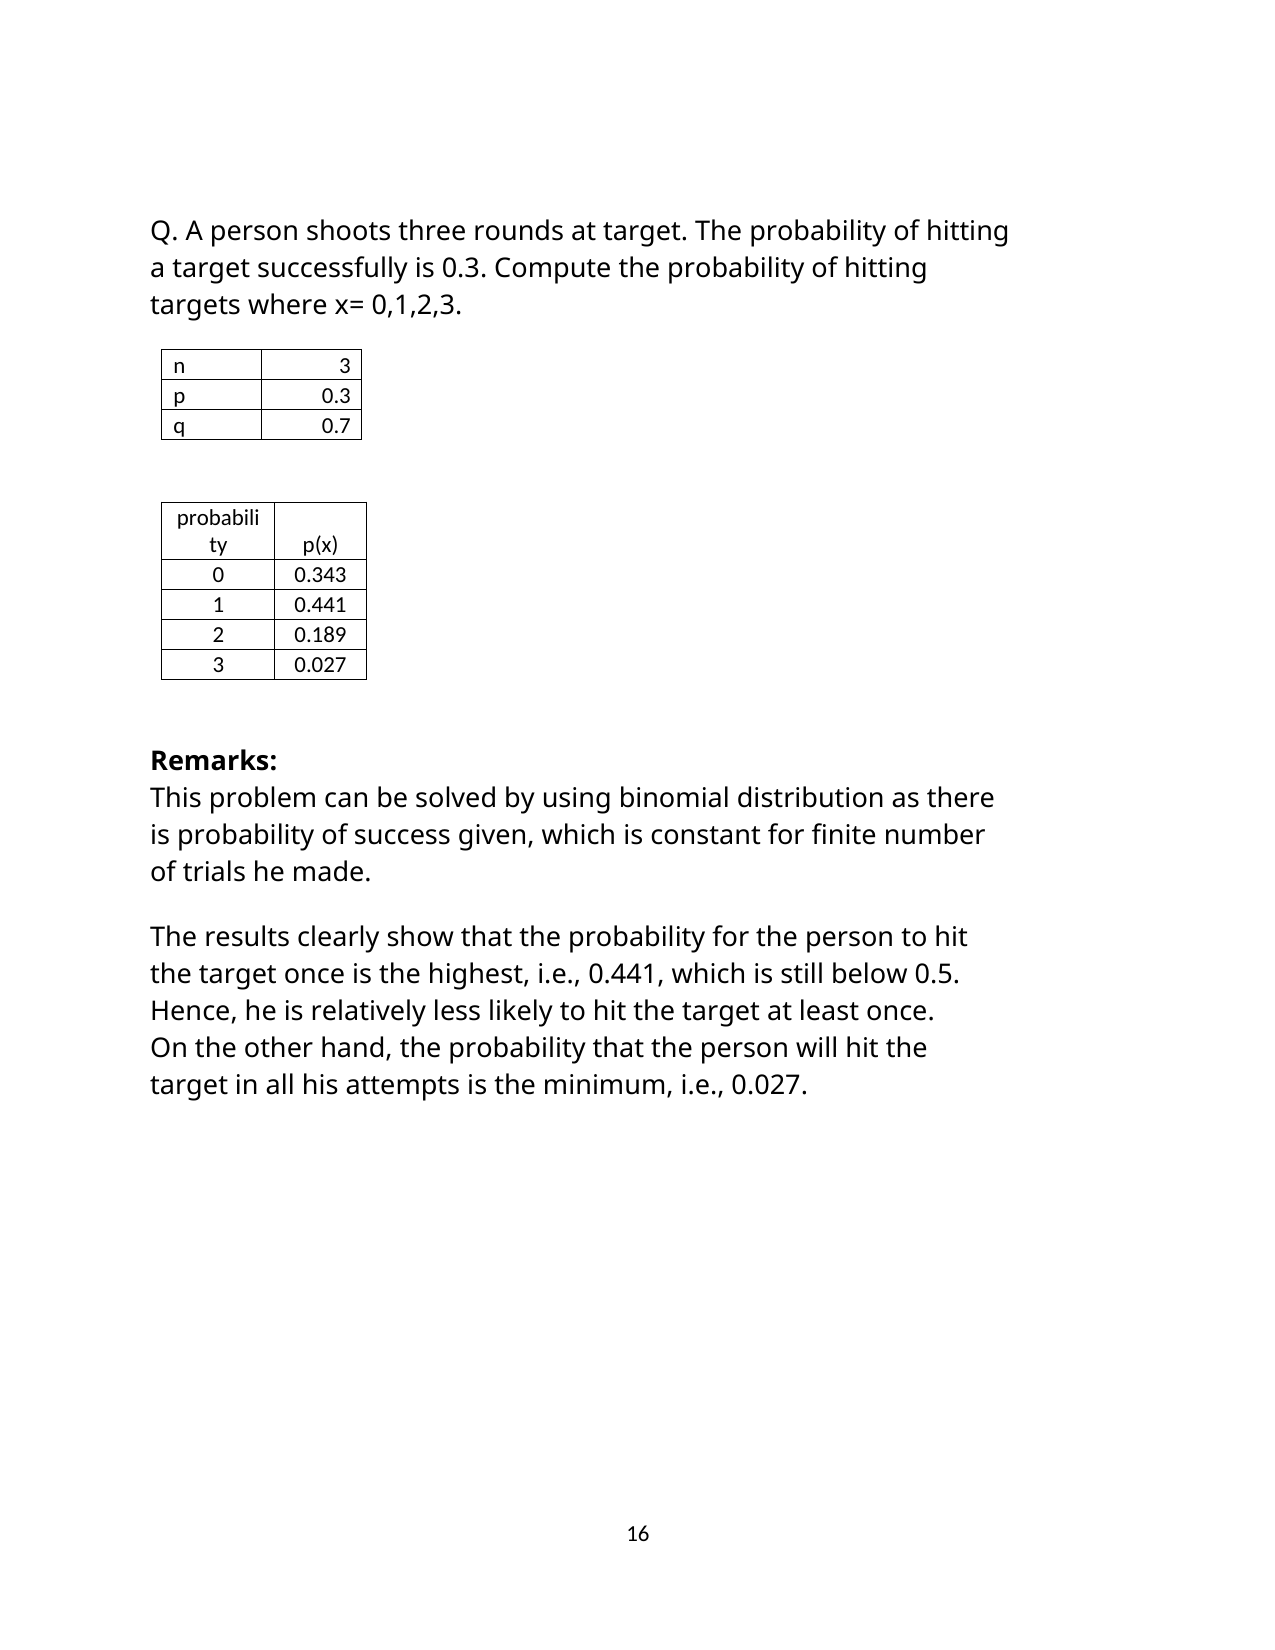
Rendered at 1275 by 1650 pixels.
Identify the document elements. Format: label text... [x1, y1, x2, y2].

text of trials he made. [150, 852, 1125, 889]
table_cell 0.441 [275, 590, 366, 619]
text Q. A person shoots three rounds at target. The probability of hitting [150, 212, 1125, 249]
table_cell 0.7 [262, 410, 361, 439]
text On the other hand, the probability that the person will hit the [150, 1028, 1125, 1065]
text Hence, he is relatively less likely to hit the target at least once. [150, 991, 1125, 1028]
table_cell p [162, 380, 261, 409]
text Remarks: [150, 741, 1125, 778]
table_cell 1 [162, 590, 274, 619]
text target in all his attempts is the minimum, i.e., 0.027. [150, 1065, 1125, 1102]
table_cell 0 [162, 560, 274, 589]
table_cell 0.189 [275, 620, 366, 649]
table_cell 3 [162, 650, 274, 679]
text The results clearly show that the probability for the person to hit [150, 918, 1125, 954]
table_cell 0.027 [275, 650, 366, 679]
table_cell 0.343 [275, 560, 366, 589]
text is probability of success given, which is constant for finite number [150, 815, 1125, 852]
table_cell 0.3 [262, 380, 361, 409]
table_header probability [162, 503, 274, 559]
table_header p(x) [275, 503, 366, 559]
table_cell q [162, 410, 261, 439]
text targets where x= 0,1,2,3. [150, 286, 1125, 322]
text a target successfully is 0.3. Compute the probability of hitting [150, 249, 1125, 286]
table_header n [162, 350, 261, 379]
text This problem can be solved by using binomial distribution as there [150, 778, 1125, 815]
table_cell 2 [162, 620, 274, 649]
text the target once is the highest, i.e., 0.441, which is still below 0.5. [150, 954, 1125, 991]
table_header 3 [262, 350, 361, 379]
